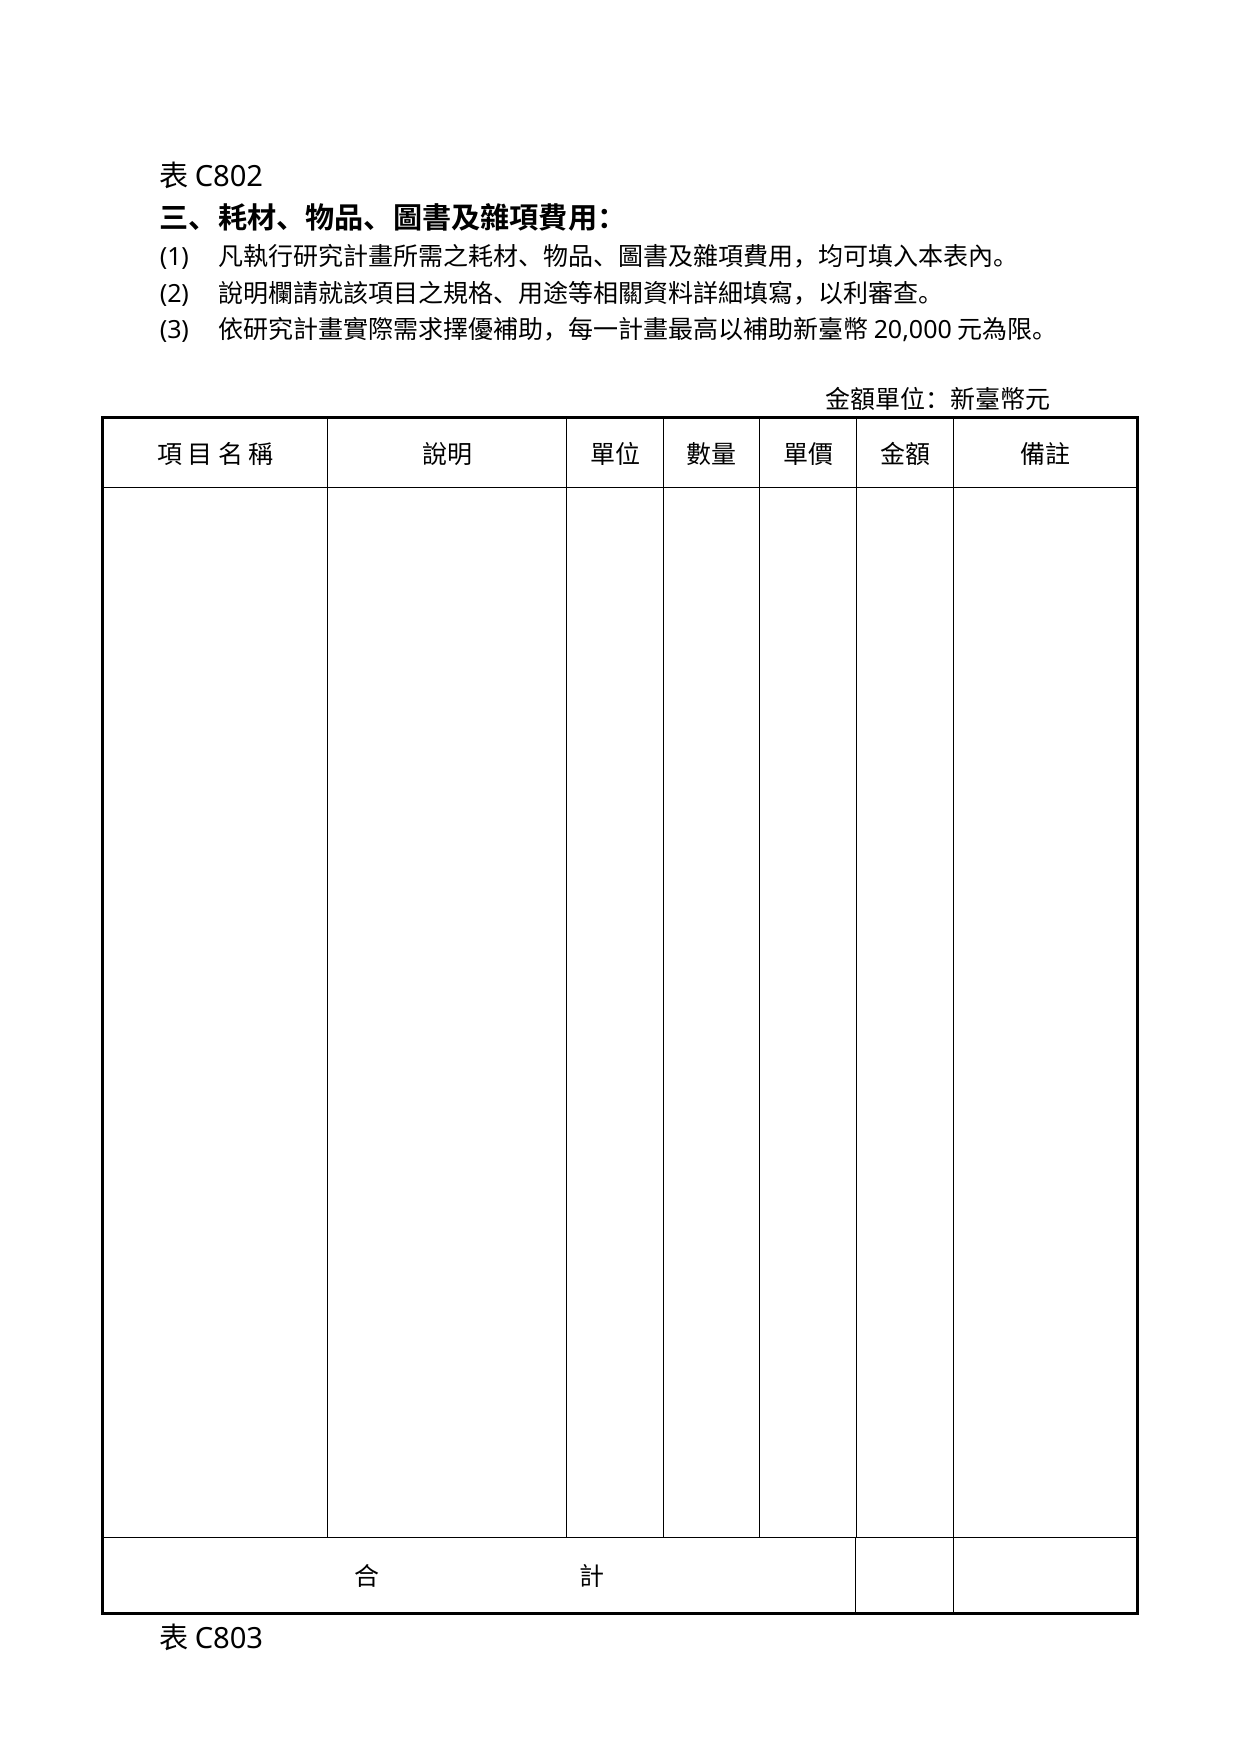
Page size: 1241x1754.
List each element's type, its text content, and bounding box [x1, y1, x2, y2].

table_header 備註 [954, 419, 1136, 487]
list 說明欄請就該項目之規格、用途等相關資料詳細填寫，以利審查。 [159, 273, 1081, 309]
table_header 金額 [857, 419, 953, 487]
text 表C802 [159, 152, 1081, 194]
text 表C803 [159, 1615, 1097, 1657]
list 依研究計畫實際需求擇優補助，每一計畫最高以補助新臺幣20,000元為限。 [159, 309, 1081, 346]
table_cell 合 計 [104, 1538, 855, 1612]
table_cell [954, 488, 1136, 1537]
table_header 數量 [664, 419, 759, 487]
list 凡執行研究計畫所需之耗材、物品、圖書及雜項費用，均可填入本表內。 [159, 237, 1081, 273]
table_header 項 目 名 稱 [104, 419, 327, 487]
text 金額單位：新臺幣元 [159, 380, 1050, 416]
table_cell [856, 1538, 953, 1612]
text 三、耗材、物品、圖書及雜項費用： [159, 194, 1081, 237]
table_cell [857, 488, 953, 1537]
table_header 說明 [328, 419, 566, 487]
table_cell [954, 1538, 1136, 1612]
table_cell [567, 488, 663, 1537]
table_cell [760, 488, 856, 1537]
table_cell [104, 488, 327, 1537]
table_header 單價 [760, 419, 856, 487]
table_header 單位 [567, 419, 663, 487]
table_cell [664, 488, 759, 1537]
table_cell [328, 488, 566, 1537]
